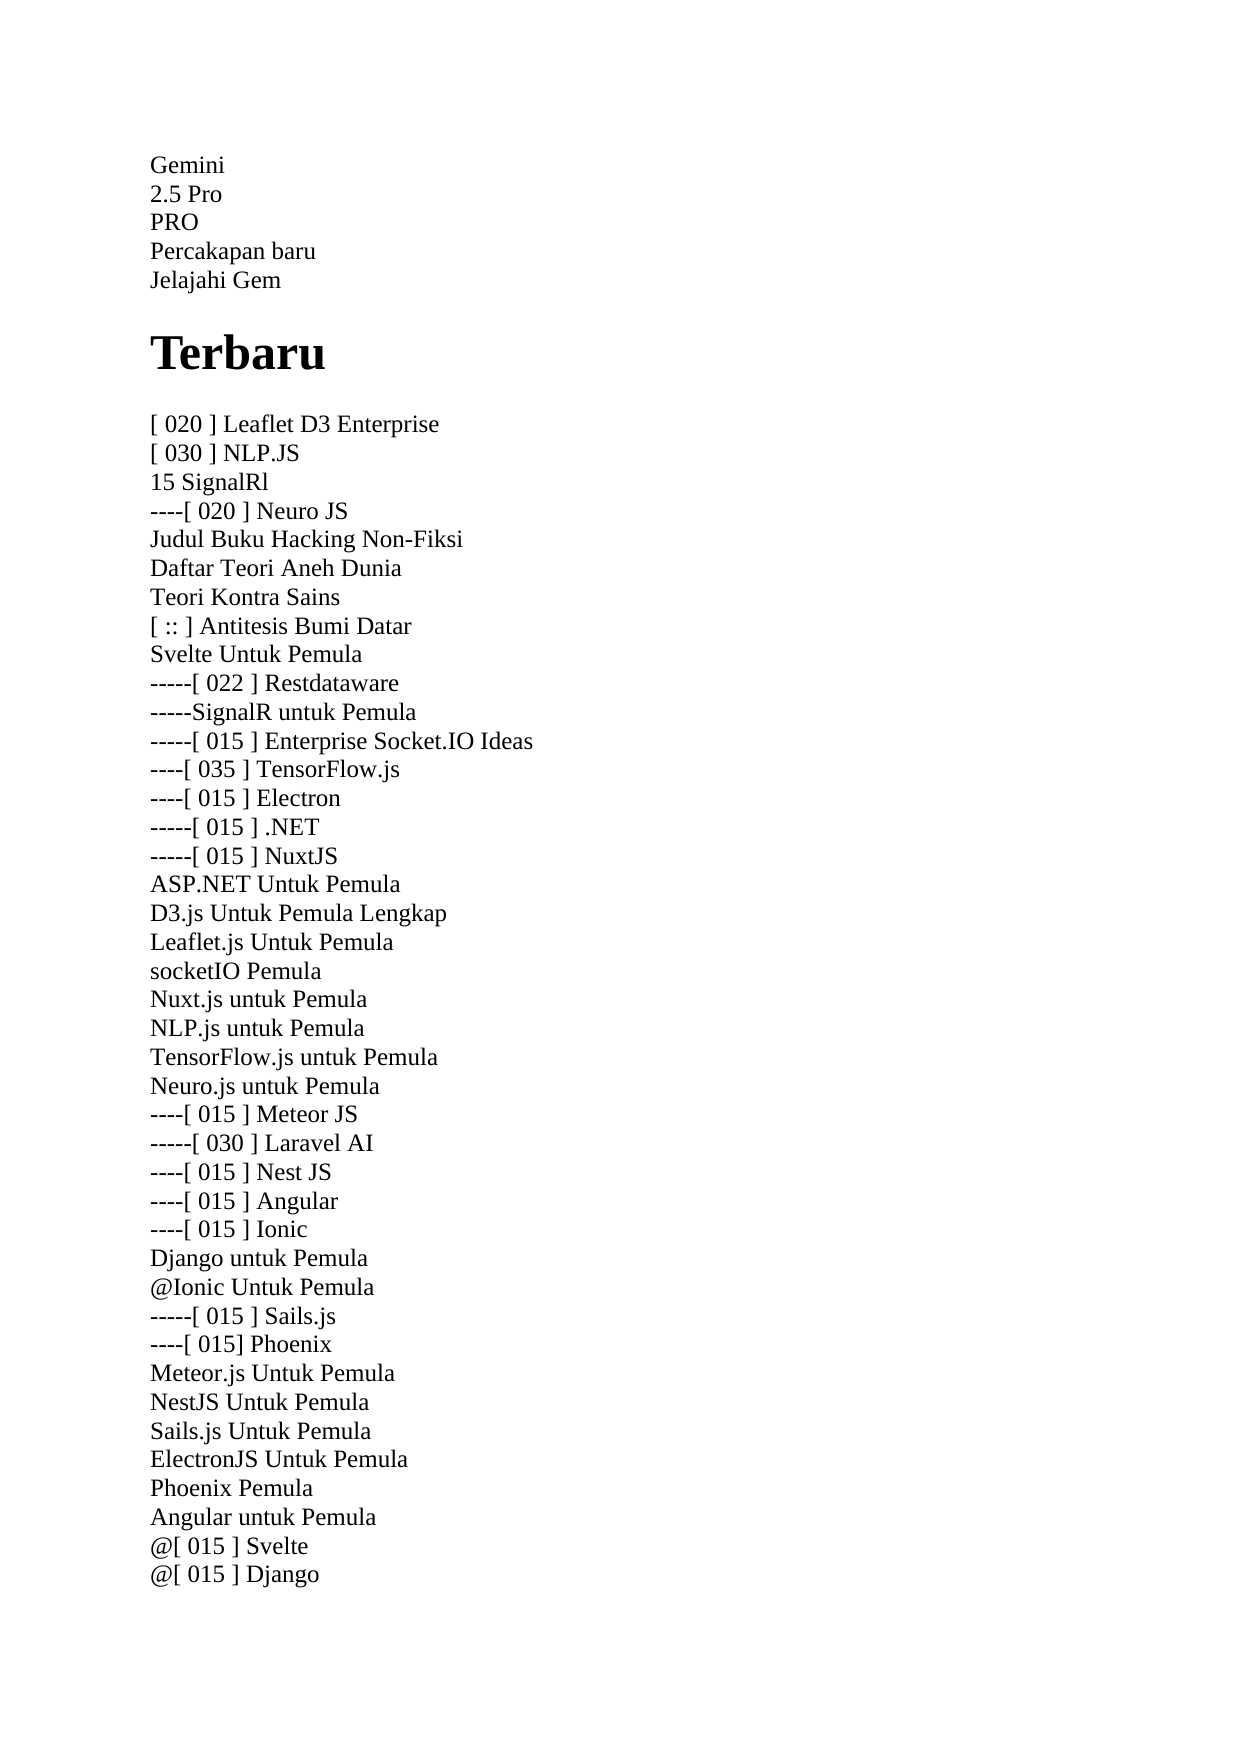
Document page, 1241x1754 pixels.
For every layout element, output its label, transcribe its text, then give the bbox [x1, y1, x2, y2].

text ----[ 020 ] Neuro JS [150, 496, 1090, 524]
text Phoenix Pemula [150, 1473, 1090, 1502]
text [ :: ] Antitesis Bumi Datar [150, 611, 1090, 639]
text Meteor.js Untuk Pemula [150, 1358, 1090, 1387]
text NestJS Untuk Pemula [150, 1387, 1090, 1416]
text ----[ 015 ] Angular [150, 1186, 1090, 1214]
text [ 030 ] NLP.JS [150, 438, 1090, 467]
text -----SignalR untuk Pemula [150, 697, 1090, 726]
text Judul Buku Hacking Non-Fiksi [150, 524, 1090, 553]
text socketIO Pemula [150, 956, 1090, 984]
text @[ 015 ] Django [150, 1559, 1090, 1588]
text PRO [150, 207, 1090, 236]
text TensorFlow.js untuk Pemula [150, 1042, 1090, 1071]
text -----[ 022 ] Restdataware [150, 668, 1090, 697]
text -----[ 015 ] .NET [150, 812, 1090, 841]
text 2.5 Pro [150, 179, 1090, 207]
text 15 SignalRl [150, 467, 1090, 496]
text ----[ 015 ] Meteor JS [150, 1099, 1090, 1128]
text D3.js Untuk Pemula Lengkap [150, 898, 1090, 927]
text Nuxt.js untuk Pemula [150, 984, 1090, 1013]
text ----[ 015] Phoenix [150, 1329, 1090, 1358]
text -----[ 015 ] Enterprise Socket.IO Ideas [150, 726, 1090, 754]
text Terbaru [150, 323, 1090, 380]
text [ 020 ] Leaflet D3 Enterprise [150, 409, 1090, 438]
text NLP.js untuk Pemula [150, 1013, 1090, 1042]
text @[ 015 ] Svelte [150, 1531, 1090, 1559]
text Jelajahi Gem [150, 265, 1090, 294]
text -----[ 015 ] NuxtJS [150, 841, 1090, 869]
text ----[ 015 ] Ionic [150, 1214, 1090, 1243]
text Neuro.js untuk Pemula [150, 1071, 1090, 1099]
text Sails.js Untuk Pemula [150, 1416, 1090, 1444]
text Daftar Teori Aneh Dunia [150, 553, 1090, 582]
text ASP.NET Untuk Pemula [150, 869, 1090, 898]
text Gemini [150, 150, 1090, 179]
text -----[ 015 ] Sails.js [150, 1301, 1090, 1329]
text ----[ 015 ] Electron [150, 783, 1090, 812]
text ----[ 035 ] TensorFlow.js [150, 754, 1090, 783]
text ----[ 015 ] Nest JS [150, 1157, 1090, 1186]
text Django untuk Pemula [150, 1243, 1090, 1272]
text Leaflet.js Untuk Pemula [150, 927, 1090, 956]
text ElectronJS Untuk Pemula [150, 1444, 1090, 1473]
text @Ionic Untuk Pemula [150, 1272, 1090, 1301]
text Svelte Untuk Pemula [150, 639, 1090, 668]
text Teori Kontra Sains [150, 582, 1090, 611]
text Percakapan baru [150, 236, 1090, 265]
text Angular untuk Pemula [150, 1502, 1090, 1531]
text -----[ 030 ] Laravel AI [150, 1128, 1090, 1157]
